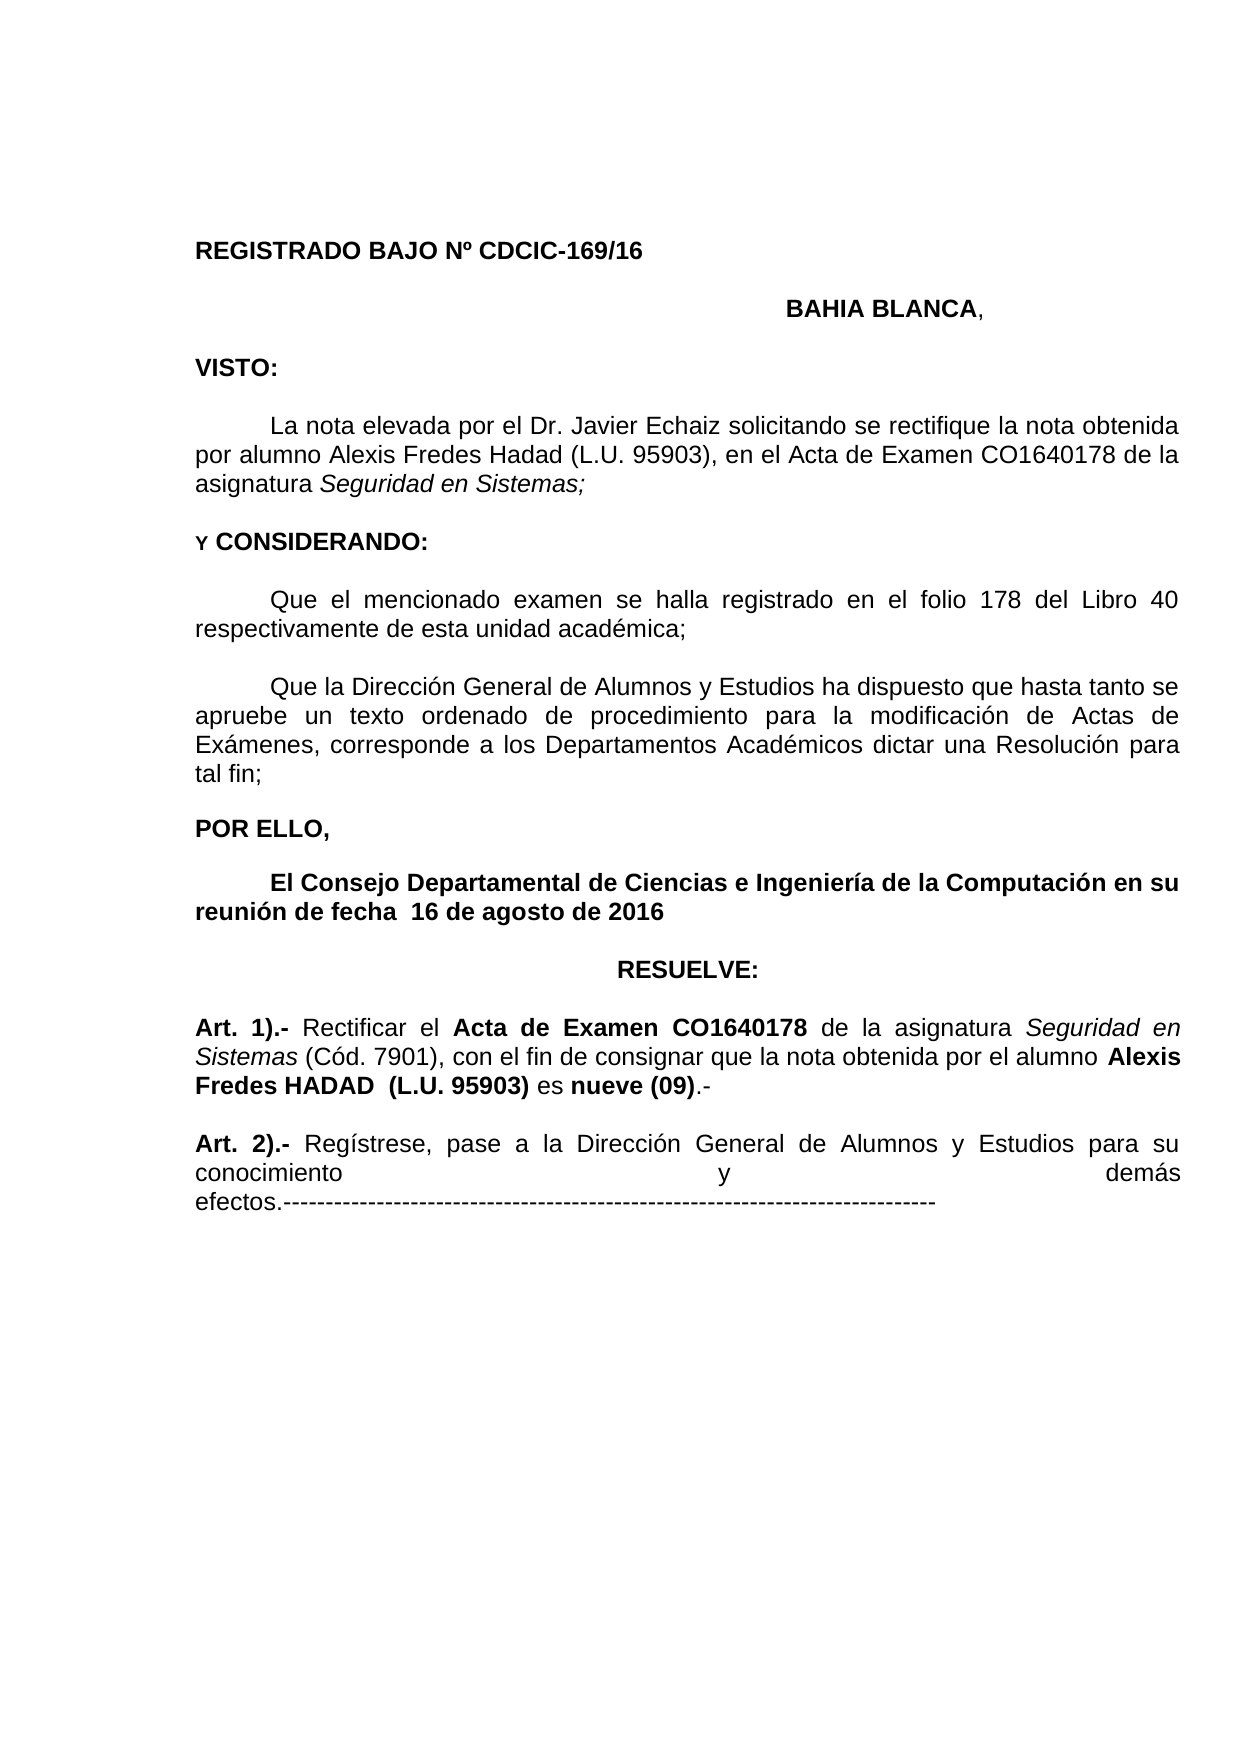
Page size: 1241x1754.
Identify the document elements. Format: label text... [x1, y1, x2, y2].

text Que la Dirección General de Alumnos y Estudios ha dispuesto que hasta tanto se apruebe un texto ordenado de procedimiento para la modificación de Actas de Exámenes, corresponde a los Departamentos Académicos dictar una Resolución para tal fin; [195, 672, 1181, 788]
text Art. 2).- Regístrese, pase a la Dirección General de Alumnos y Estudios para su conocimiento y demás efectos.----------------------------------------------------------------------------- [195, 1129, 1181, 1216]
text y CONSIDERANDO: [195, 527, 1181, 556]
text BAHIA BLANCA, [195, 294, 1181, 323]
text Art. 1).- Rectificar el Acta de Examen CO1640178 de la asignatura Seguridad en Sistemas (Cód. 7901), con el fin de consignar que la nota obtenida por el alumno Alexis Fredes HADAD (L.U. 95903) es nueve (09).- [195, 1013, 1181, 1100]
text RESUELVE: [195, 955, 1181, 984]
text VISTO: [195, 352, 1181, 382]
text El Consejo Departamental de Ciencias e Ingeniería de la Computación en su reunión de fecha 16 de agosto de 2016 [195, 867, 1181, 926]
text Que el mencionado examen se halla registrado en el folio 178 del Libro 40 respectivamente de esta unidad académica; [195, 585, 1181, 643]
text POR ELLO, [195, 813, 1181, 842]
subtitle REGISTRADO BAJO Nº CDCIC-169/16 [195, 236, 1181, 265]
text La nota elevada por el Dr. Javier Echaiz solicitando se rectifique la nota obtenida por alumno Alexis Fredes Hadad (L.U. 95903), en el Acta de Examen CO1640178 de la asignatura Seguridad en Sistemas; [195, 411, 1181, 498]
